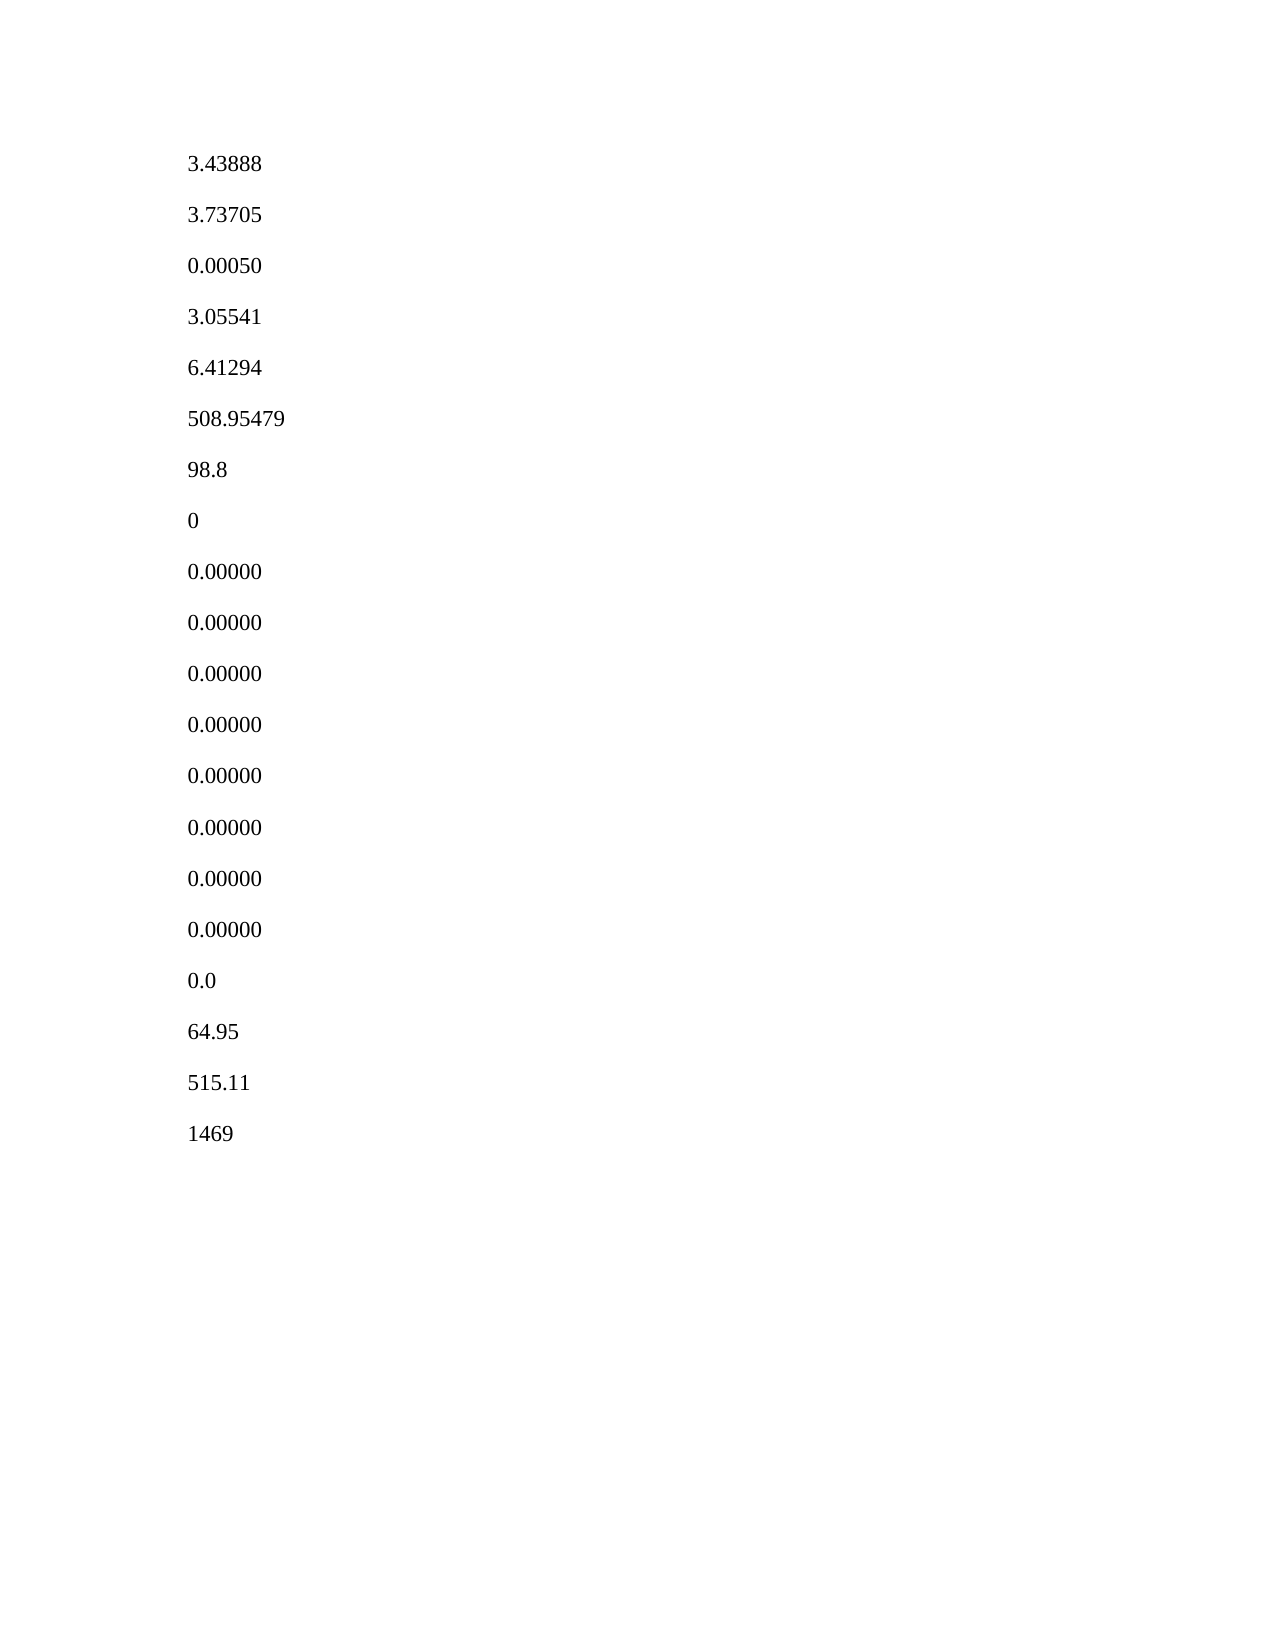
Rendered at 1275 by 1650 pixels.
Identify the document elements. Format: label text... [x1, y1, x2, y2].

table_cell 0.00000 [176, 558, 1076, 609]
table_cell 1469 [176, 1120, 1076, 1171]
table_cell 3.05541 [176, 303, 1076, 354]
table_cell 98.8 [176, 456, 1076, 507]
table_cell 515.11 [176, 1069, 1076, 1120]
table_cell 0 [176, 507, 1076, 558]
table_cell 64.95 [176, 1018, 1076, 1069]
table_cell 0.00000 [176, 660, 1076, 711]
table_cell 0.00000 [176, 916, 1076, 967]
table_cell 6.41294 [176, 354, 1076, 405]
table_cell 508.95479 [176, 405, 1076, 456]
table_cell 0.00000 [176, 763, 1076, 813]
table_cell 0.00000 [176, 865, 1076, 916]
table_cell 0.00000 [176, 711, 1076, 762]
table_cell 3.73705 [176, 201, 1076, 252]
table_cell 0.00000 [176, 609, 1076, 660]
table_cell 0.0 [176, 967, 1076, 1018]
table_cell 0.00050 [176, 252, 1076, 303]
table_cell 3.43888 [176, 150, 1076, 201]
table_cell 0.00000 [176, 814, 1076, 864]
